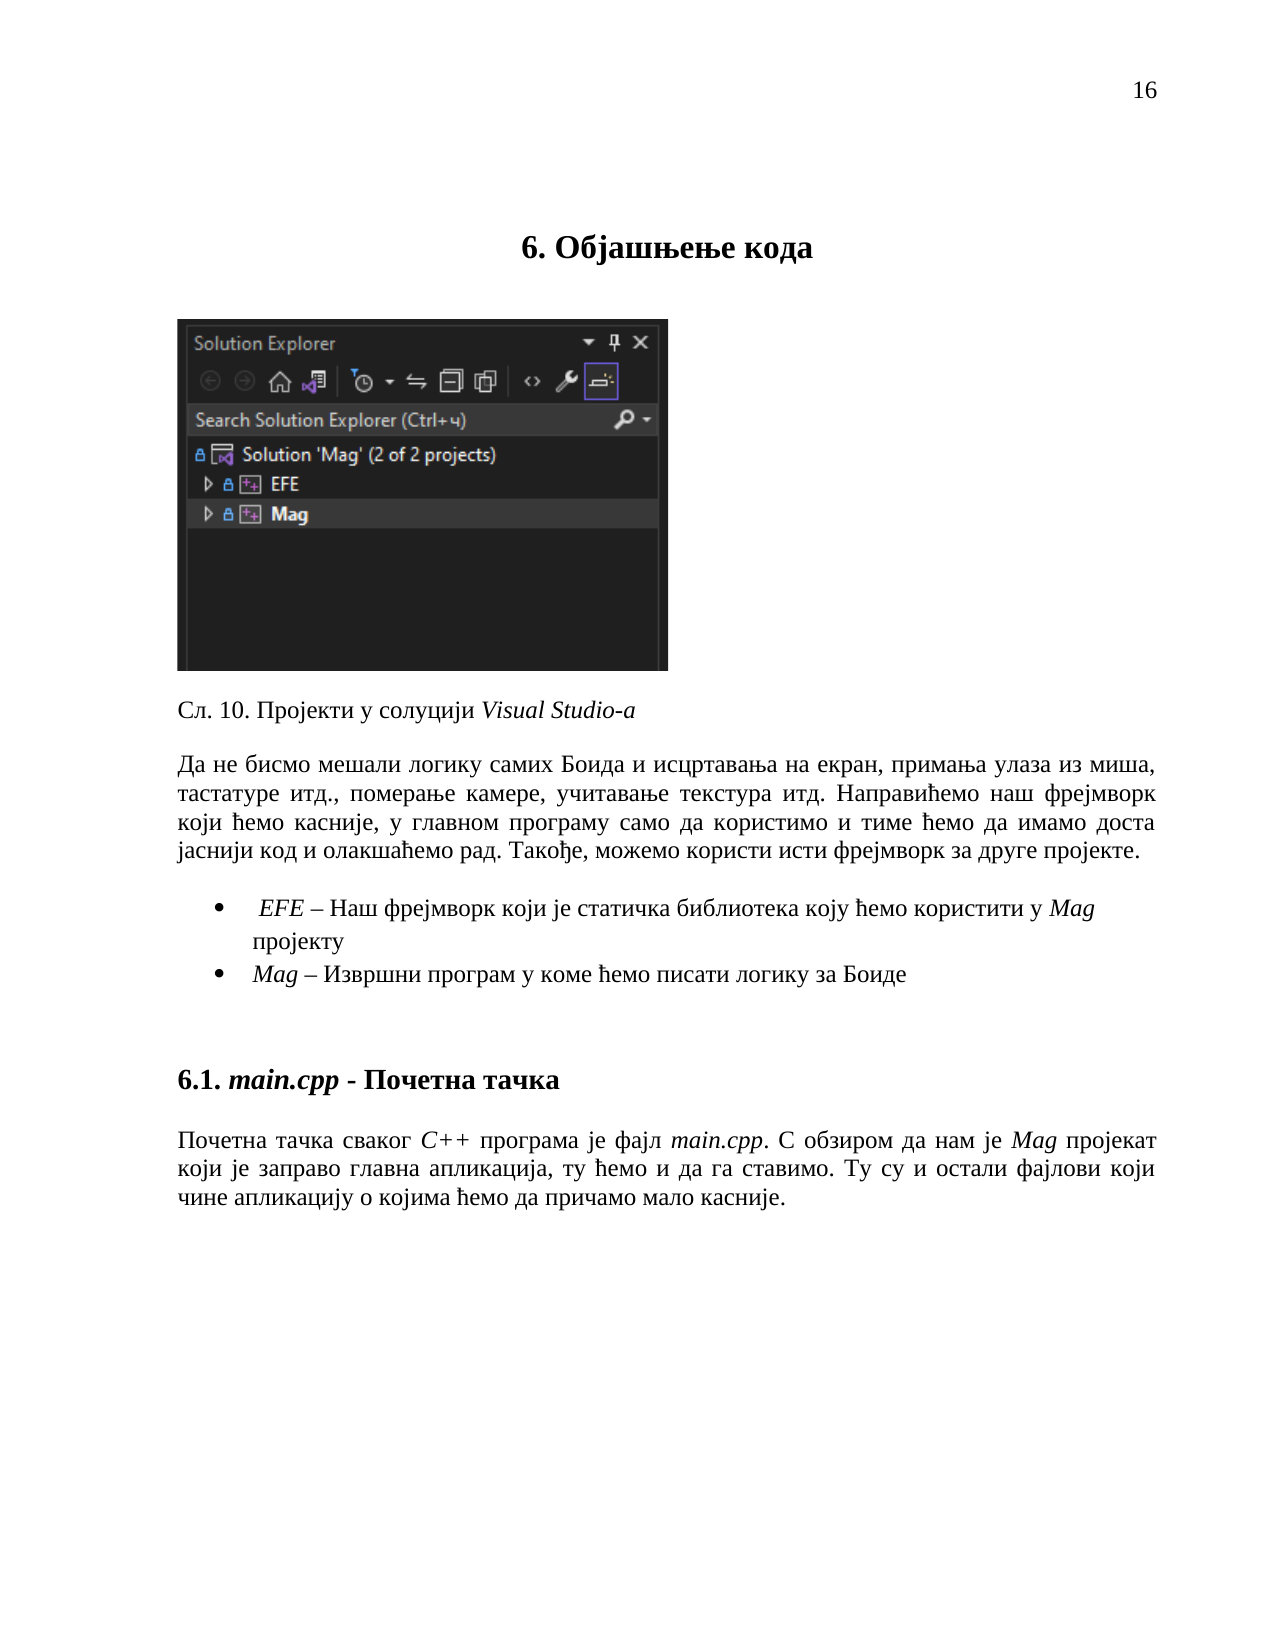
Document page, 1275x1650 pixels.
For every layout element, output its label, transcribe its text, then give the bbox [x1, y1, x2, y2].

list EFE – Наш фрејмворк који је статичка библиотека коју ћемо користити у Mag пројекту [215, 893, 1157, 955]
picture [177, 319, 669, 671]
list Mag – Извршни програм у коме ћемо писати логику за Боиде [215, 959, 1157, 988]
subtitle 6.1. main.cpp - Почетна тачка [177, 1062, 1157, 1096]
text Почетна тачка сваког C++ програма је фајл main.cpp. C обзиром да нам је Mag пројекат који је заправо главна апликација, ту ћемо и да га ставимо. Ту су и остали фајлови који чине апликацију о којимa ћемо да причамо мало касније. [177, 1125, 1157, 1211]
text Сл. 10. Пројекти у солуцији Visual Studio-a [177, 695, 1157, 724]
subtitle 6. Објашњење кода [177, 227, 1157, 266]
text Да не бисмо мешали логику самих Боида и исцртавања на екран, примања улаза из миша, тастатуре итд., померање камере, учитавање текстура итд. Направићемо наш фрејмворк који ћемо касније, у главном програму само да користимо и тиме ћемо да имамо доста јаснији код и олакшаћемо рад. Такође, можемо користи исти фрејмворк за друге пројекте. [177, 749, 1157, 864]
